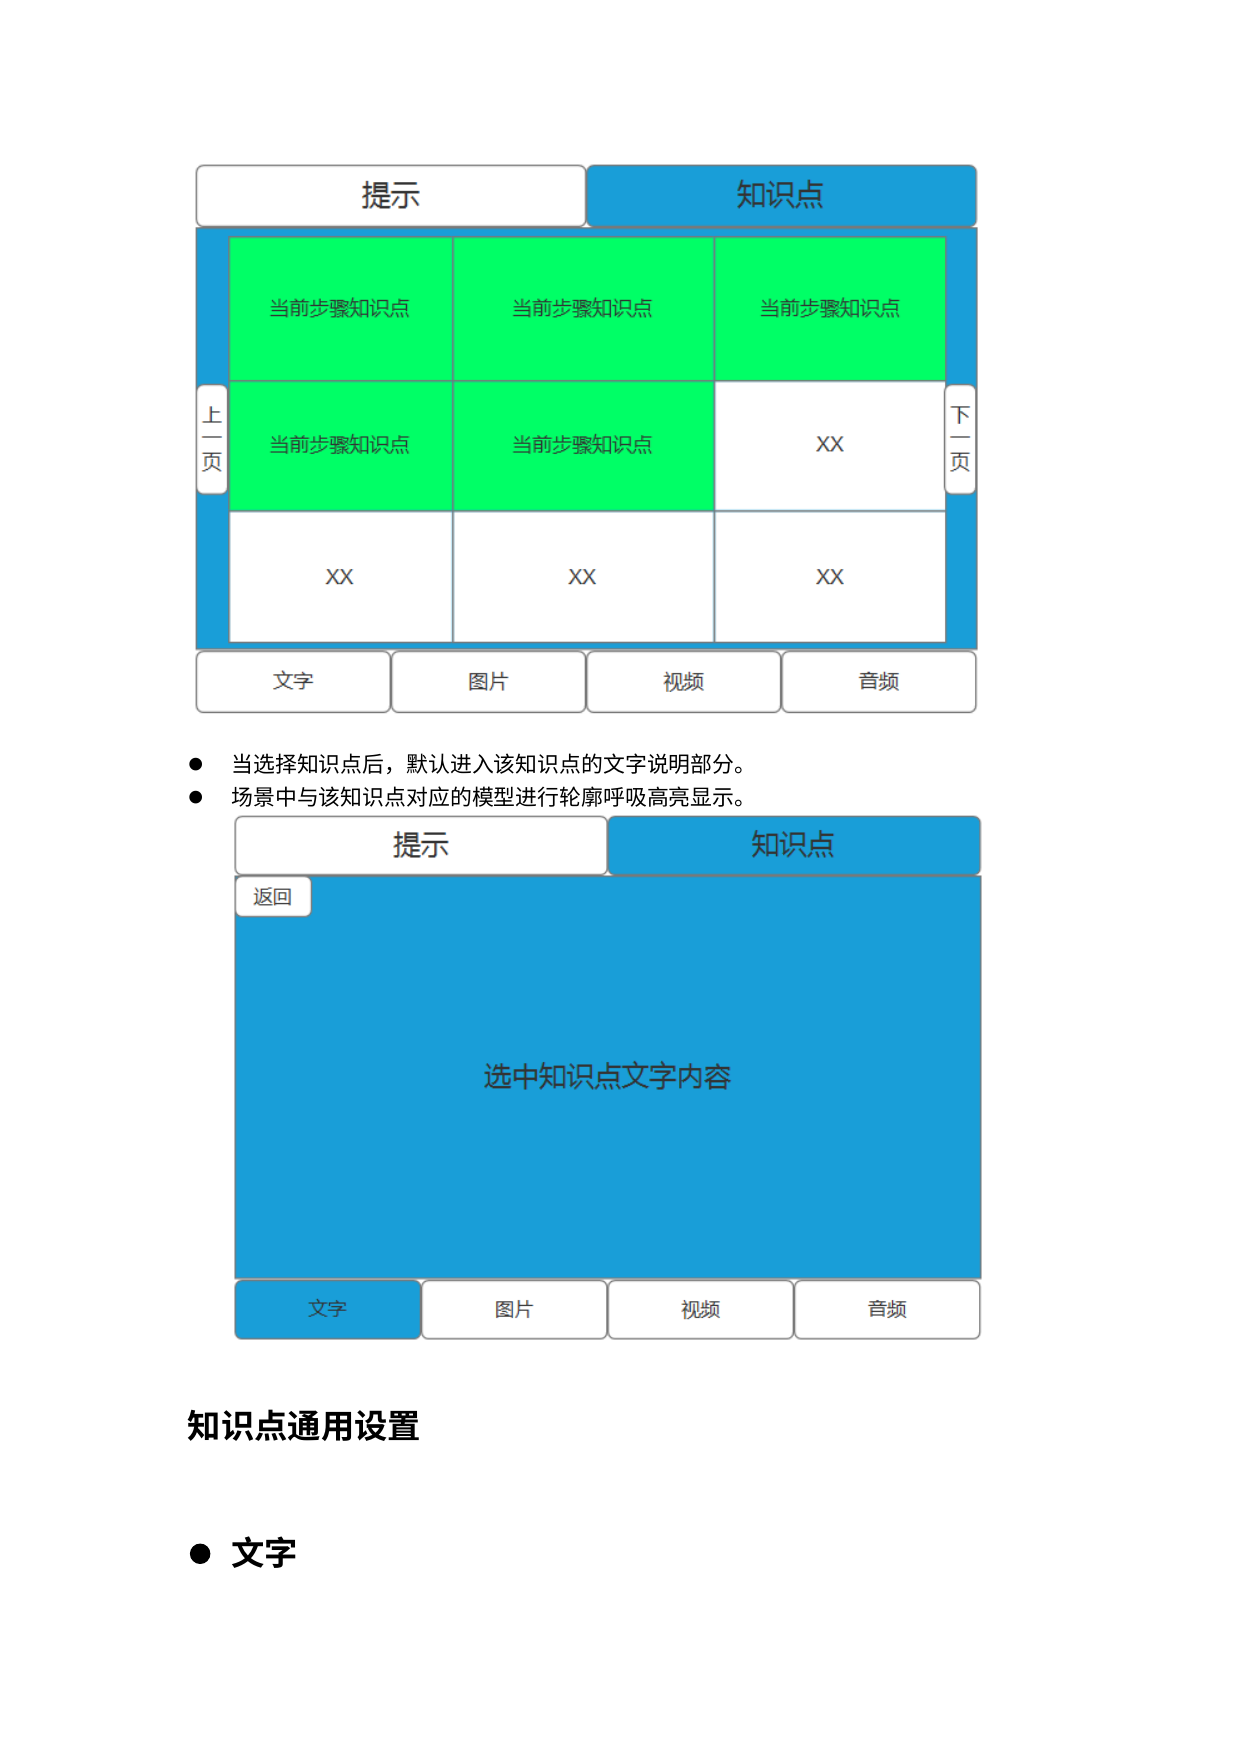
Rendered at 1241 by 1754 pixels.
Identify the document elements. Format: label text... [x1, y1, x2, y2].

picture [231, 812, 984, 1342]
list 文字 [187, 1519, 1053, 1584]
picture [187, 162, 984, 717]
list 当选择知识点后，默认进入该知识点的文字说明部分。 [187, 747, 1053, 779]
list 场景中与该知识点对应的模型进行轮廓呼吸高亮显示。 [187, 779, 1053, 812]
subtitle 知识点通用设置 [187, 1392, 1053, 1457]
